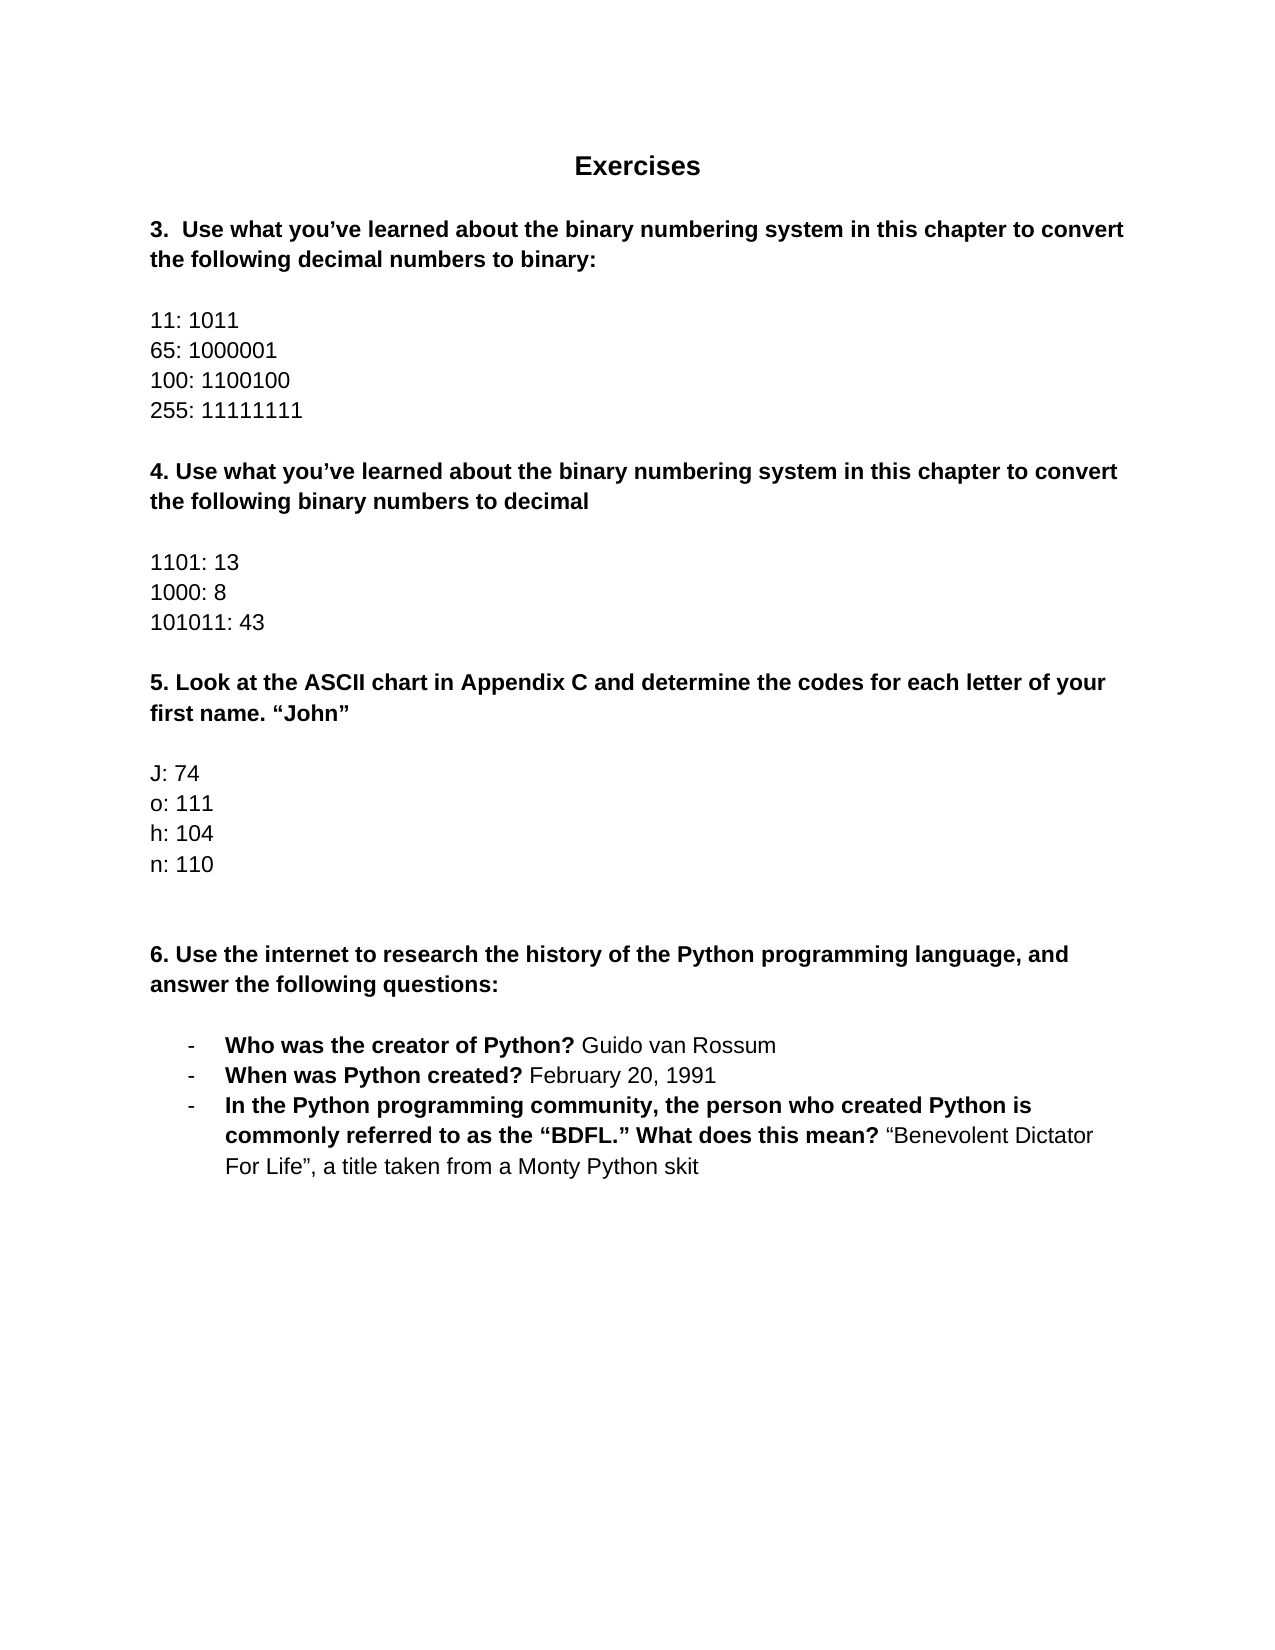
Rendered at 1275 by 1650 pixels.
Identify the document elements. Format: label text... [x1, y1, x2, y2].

text 1000: 8 [150, 579, 1125, 605]
text 101011: 43 [150, 609, 1125, 635]
text 11: 1011 [150, 307, 1125, 333]
text 100: 1100100 [150, 367, 1125, 393]
text 5. Look at the ASCII chart in Appendix C and determine the codes for each letter of your first name. “John” [150, 669, 1125, 726]
list In the Python programming community, the person who created Python is commonly referred to as the “BDFL.” What does this mean? “Benevolent Dictator For Life”, a title taken from a Monty Python skit [187, 1092, 1125, 1179]
text 255: 11111111 [150, 397, 1125, 424]
text J: 74 [150, 760, 1125, 786]
text 3. Use what you’ve learned about the binary numbering system in this chapter to convert the following decimal numbers to binary: [150, 216, 1125, 273]
text h: 104 [150, 820, 1125, 847]
text 1101: 13 [150, 548, 1125, 575]
text Exercises [150, 150, 1125, 181]
text 6. Use the internet to research the history of the Python programming language, and answer the following questions: [150, 941, 1125, 998]
text 4. Use what you’ve learned about the binary numbering system in this chapter to convert the following binary numbers to decimal [150, 458, 1125, 514]
text o: 111 [150, 790, 1125, 816]
text n: 110 [150, 851, 1125, 877]
text 65: 1000001 [150, 337, 1125, 363]
list When was Python created? February 20, 1991 [187, 1062, 1125, 1088]
list Who was the creator of Python? Guido van Rossum [187, 1032, 1125, 1058]
